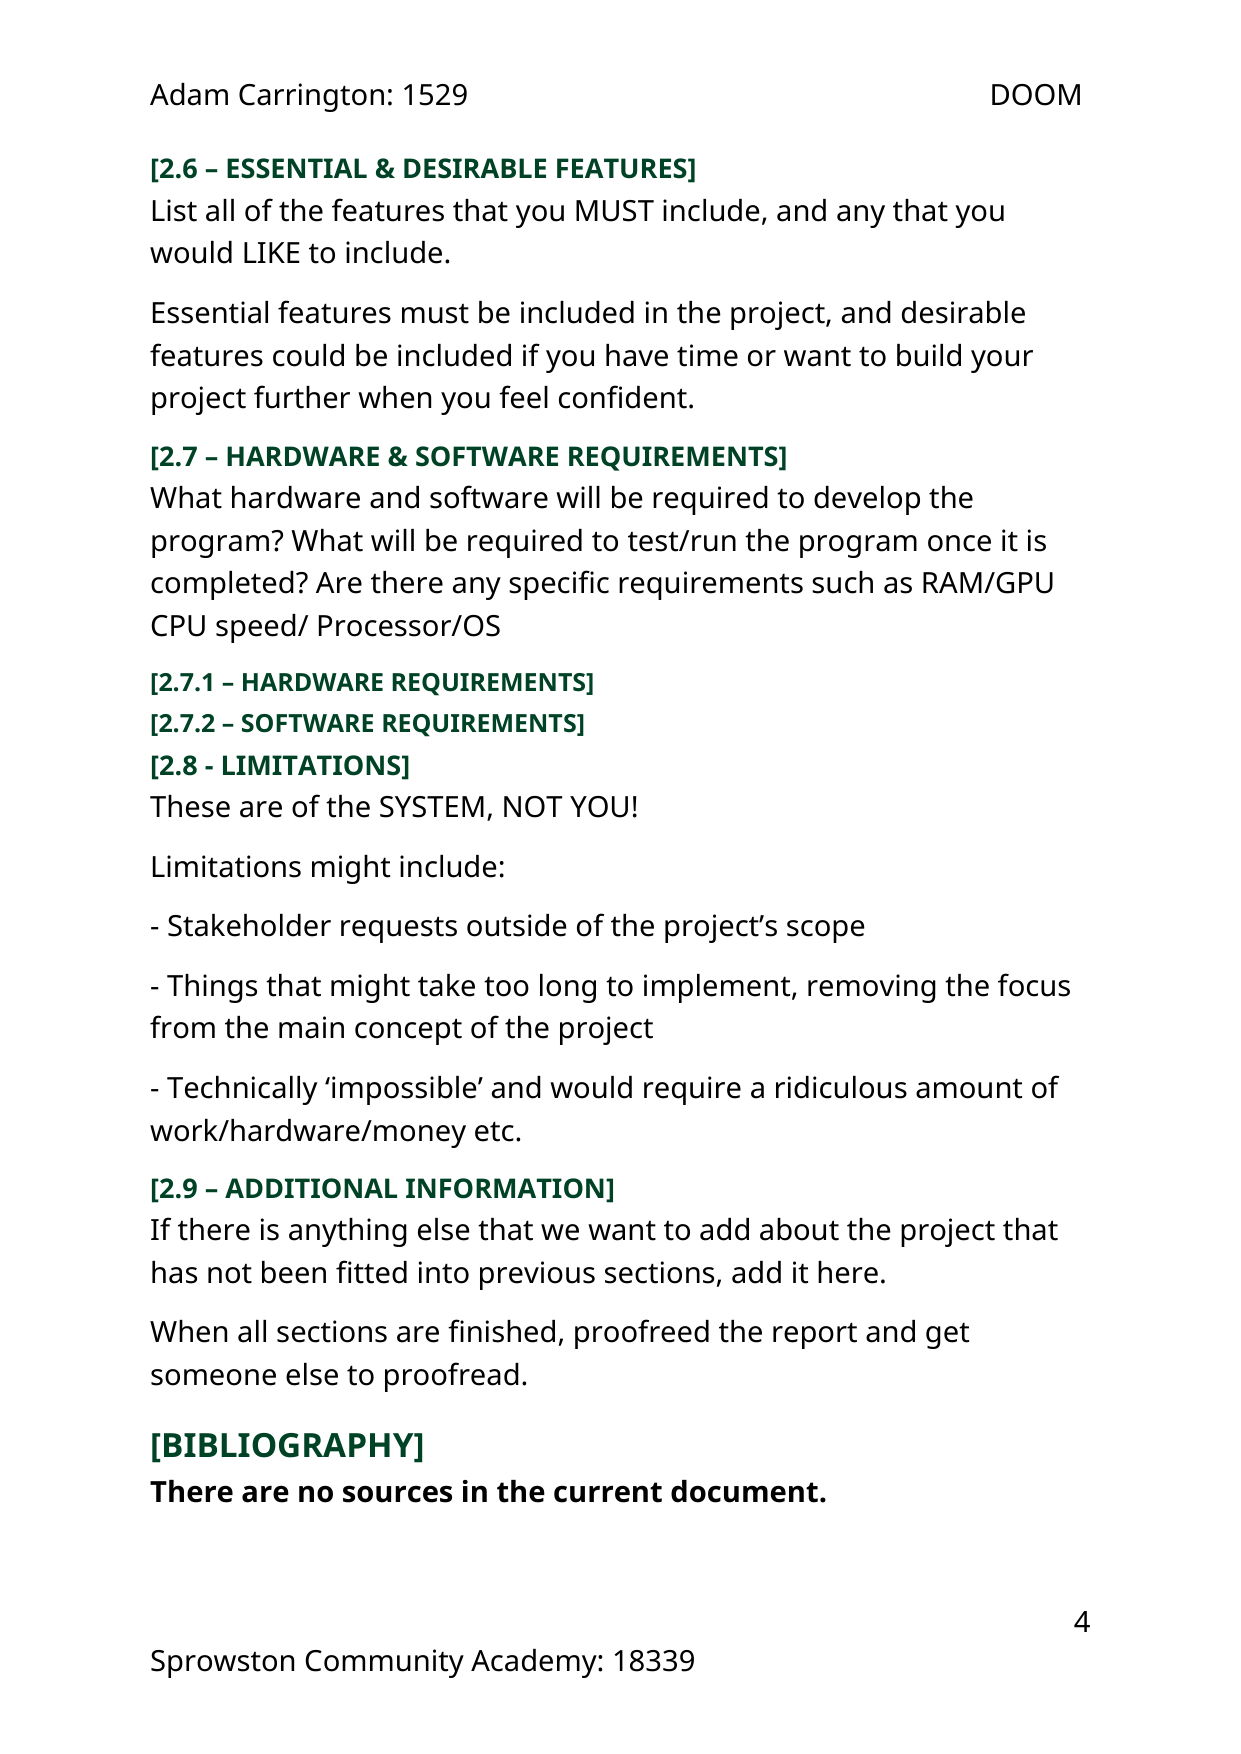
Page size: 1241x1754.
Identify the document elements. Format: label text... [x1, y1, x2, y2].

text - Technically ‘impossible’ and would require a ridiculous amount of work/hardware/money etc. [150, 1067, 1090, 1150]
subtitle [2.7.2 – SOFTWARE REQUIREMENTS] [150, 706, 1090, 740]
text What hardware and software will be required to develop the program? What will be required to test/run the program once it is completed? Are there any specific requirements such as RAM/GPU CPU speed/ Processor/OS [150, 477, 1090, 645]
text List all of the features that you MUST include, and any that you would LIKE to include. [150, 190, 1090, 272]
text Essential features must be included in the project, and desirable features could be included if you have time or want to build your project further when you feel confident. [150, 292, 1090, 417]
text - Stakeholder requests outside of the project’s scope [150, 906, 1090, 945]
subtitle [2.8 - LIMITATIONS] [150, 747, 1090, 784]
subtitle [2.9 – ADDITIONAL INFORMATION] [150, 1169, 1090, 1206]
text - Things that might take too long to implement, removing the focus from the main concept of the project [150, 965, 1090, 1047]
subtitle [2.7.1 – HARDWARE REQUIREMENTS] [150, 665, 1090, 699]
subtitle [2.7 – HARDWARE & SOFTWARE REQUIREMENTS] [150, 437, 1090, 474]
text Limitations might include: [150, 846, 1090, 886]
text If there is anything else that we want to add about the project that has not been fitted into previous sections, add it here. [150, 1209, 1090, 1292]
text These are of the SYSTEM, NOT YOU! [150, 787, 1090, 826]
text When all sections are finished, proofreed the report and get someone else to proofread. [150, 1312, 1090, 1394]
subtitle [2.6 – ESSENTIAL & DESIRABLE FEATURES] [150, 150, 1090, 187]
